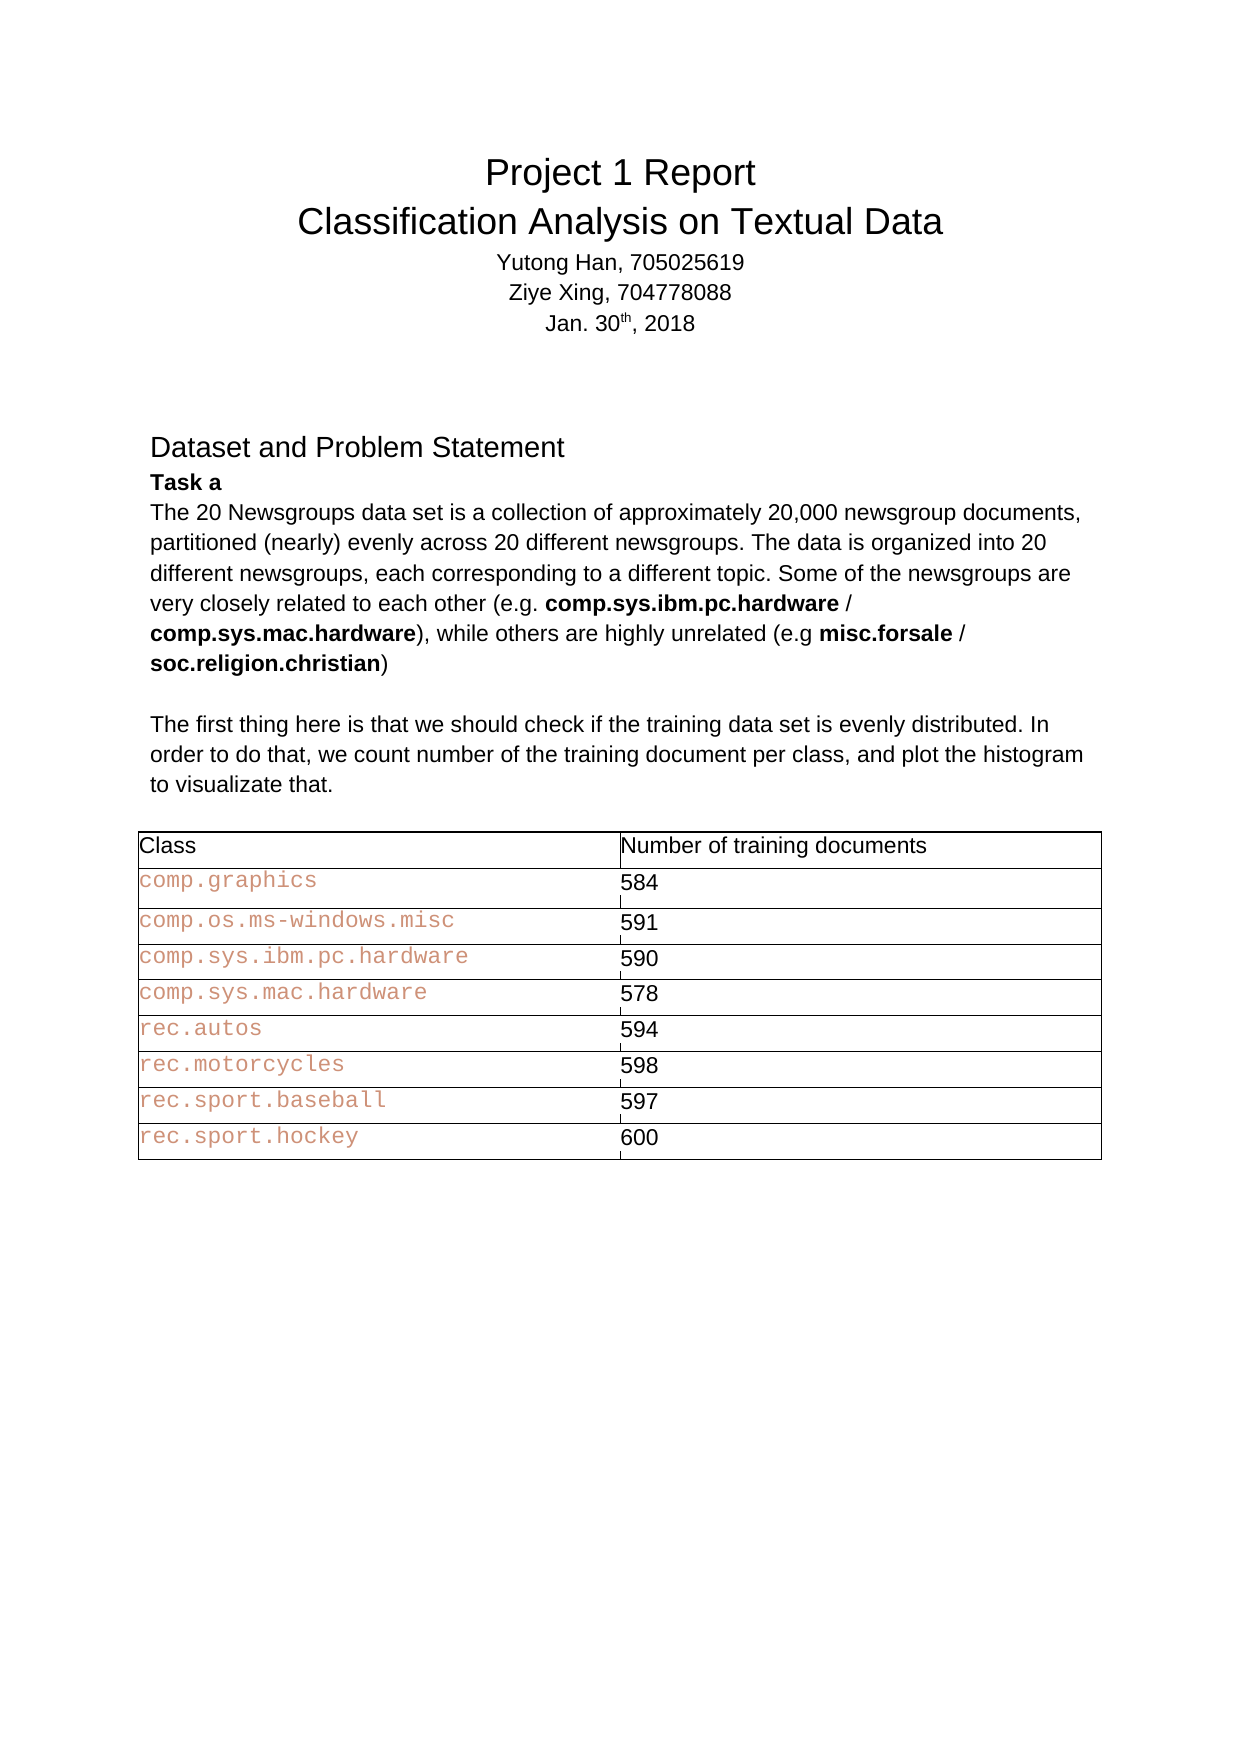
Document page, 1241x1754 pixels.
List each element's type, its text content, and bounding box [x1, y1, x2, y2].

table_cell 597 [621, 1088, 1101, 1123]
table_cell rec.sport.baseball [139, 1088, 620, 1123]
table_header Number of training documents [621, 833, 1101, 867]
text Dataset and Problem Statement [150, 430, 1090, 464]
text Project 1 Report [150, 150, 1090, 193]
table_cell rec.sport.hockey [139, 1124, 620, 1159]
table_cell 600 [621, 1124, 1101, 1159]
text Task a [150, 469, 1090, 495]
table_cell rec.autos [139, 1016, 620, 1051]
text The first thing here is that we should check if the training data set is evenly distributed. In order to do that, we count number of the training document per class, and plot the histogram to visualizate that. [150, 711, 1090, 797]
table_cell 590 [621, 945, 1101, 979]
table_cell comp.graphics [139, 869, 620, 907]
table_cell 598 [621, 1052, 1101, 1087]
table_cell rec.motorcycles [139, 1052, 620, 1087]
text Classification Analysis on Textual Data [150, 199, 1090, 243]
table_cell 591 [621, 909, 1101, 943]
text Jan. 30th, 2018 [150, 309, 1090, 336]
table_cell comp.sys.mac.hardware [139, 980, 620, 1015]
table_cell 594 [621, 1016, 1101, 1051]
text Yutong Han, 705025619 [150, 249, 1090, 276]
table_cell 578 [621, 980, 1101, 1015]
text Ziye Xing, 704778088 [150, 279, 1090, 306]
table_cell comp.os.ms-windows.misc [139, 909, 620, 943]
text The 20 Newsgroups data set is a collection of approximately 20,000 newsgroup documents, partitioned (nearly) evenly across 20 different newsgroups. The data is organized into 20 different newsgroups, each corresponding to a different topic. Some of the newsgroups are very closely related to each other (e.g. comp.sys.ibm.pc.hardware / comp.sys.mac.hardware), while others are highly unrelated (e.g misc.forsale / soc.religion.christian) [150, 499, 1090, 677]
table_cell 584 [621, 869, 1101, 907]
table_header Class [139, 833, 620, 867]
table_cell comp.sys.ibm.pc.hardware [139, 945, 620, 979]
